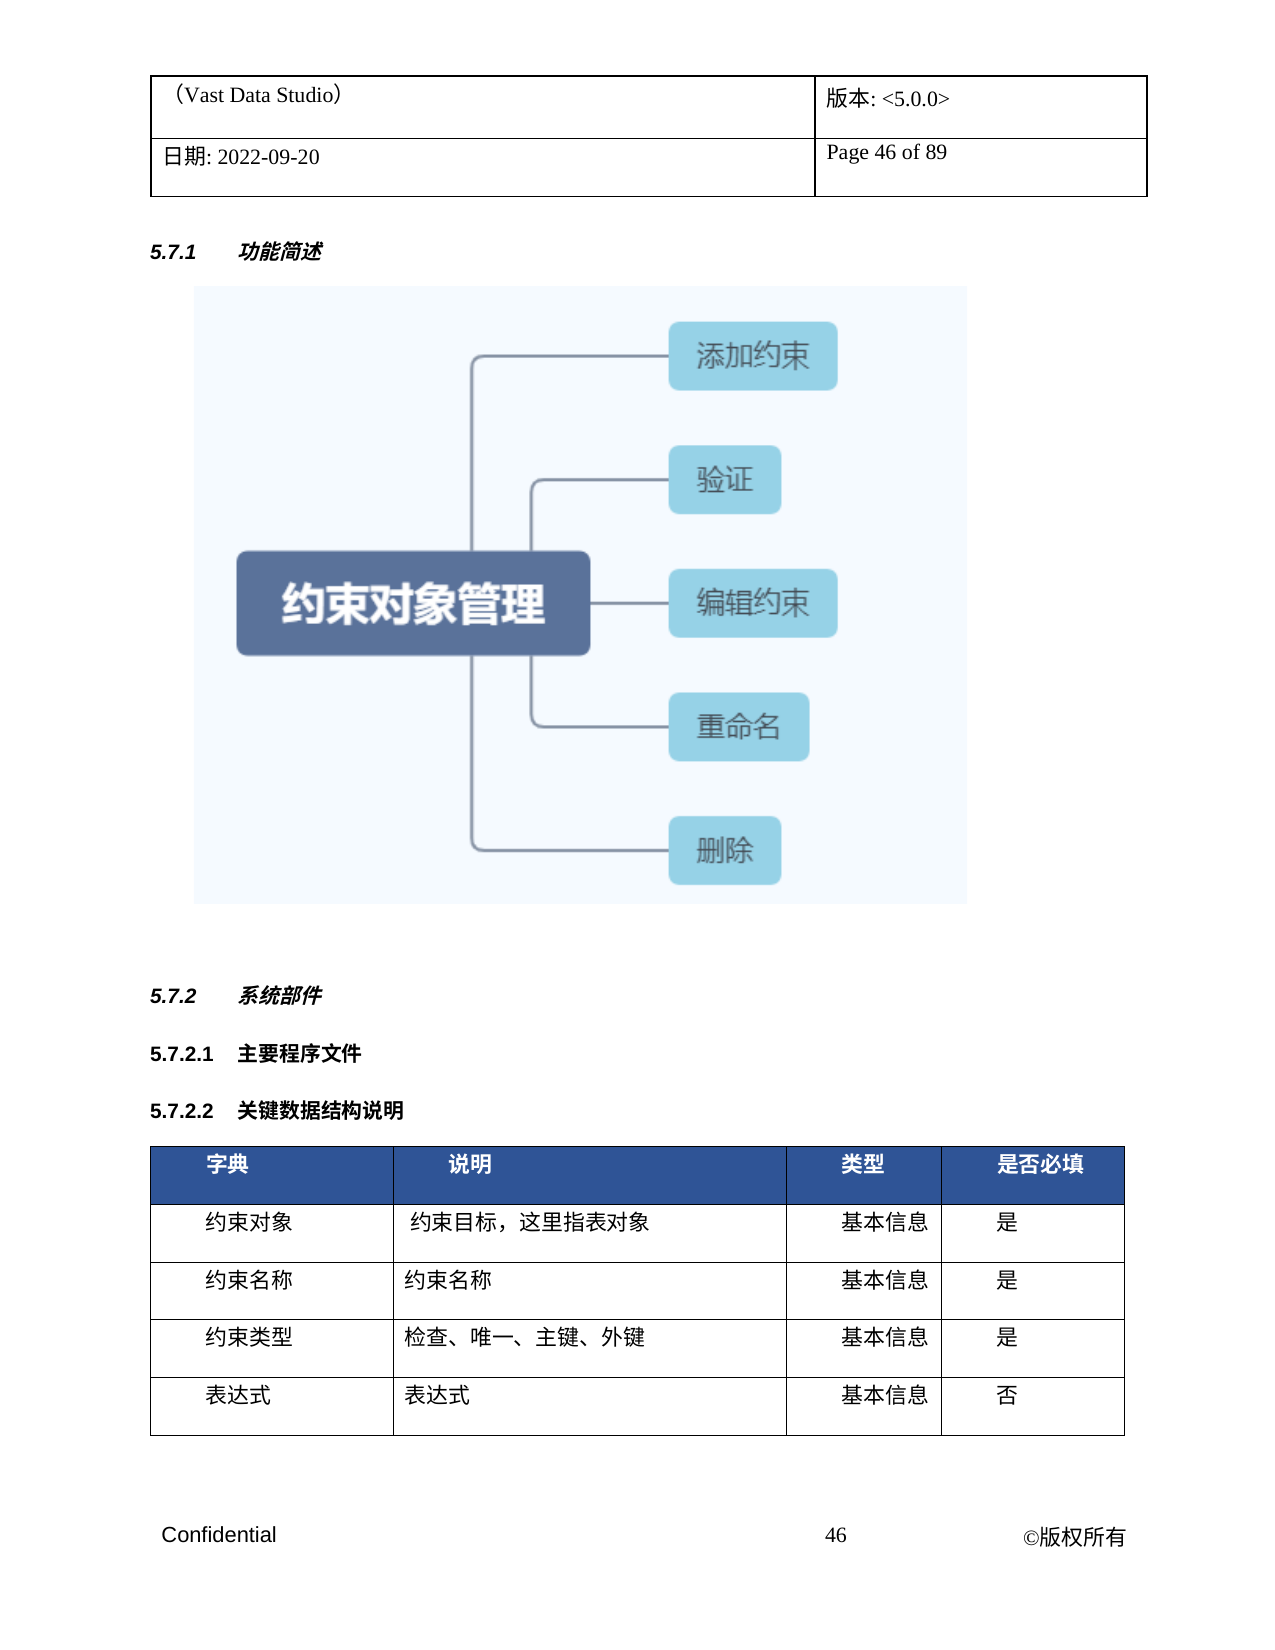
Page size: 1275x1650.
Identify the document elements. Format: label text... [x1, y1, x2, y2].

table_cell 约束名称 [394, 1263, 786, 1319]
table_header 字典 [151, 1147, 393, 1204]
table_cell 检查、唯一、主键、外键 [394, 1320, 786, 1377]
table_cell 否 [942, 1378, 1124, 1435]
table_cell 约束目标，这里指表对象 [394, 1205, 786, 1262]
table_header 是否必填 [942, 1147, 1124, 1204]
table_cell 约束对象 [151, 1205, 393, 1262]
table_cell 基本信息 [787, 1378, 941, 1435]
table_cell 约束名称 [151, 1263, 393, 1319]
table_cell 基本信息 [787, 1320, 941, 1377]
table_cell 约束类型 [151, 1320, 393, 1377]
subtitle 功能简述 [150, 235, 1125, 265]
picture [193, 286, 968, 904]
table_cell 基本信息 [787, 1263, 941, 1319]
table_header 说明 [394, 1147, 786, 1204]
table_cell 表达式 [394, 1378, 786, 1435]
table_cell 表达式 [151, 1378, 393, 1435]
subtitle 主要程序文件 [150, 1037, 1125, 1067]
table_header 类型 [787, 1147, 941, 1204]
subtitle 系统部件 [150, 979, 1125, 1009]
table_cell 是 [942, 1205, 1124, 1262]
table_cell 是 [942, 1320, 1124, 1377]
subtitle 关键数据结构说明 [150, 1095, 1125, 1125]
table_cell 基本信息 [787, 1205, 941, 1262]
table_cell 是 [942, 1263, 1124, 1319]
